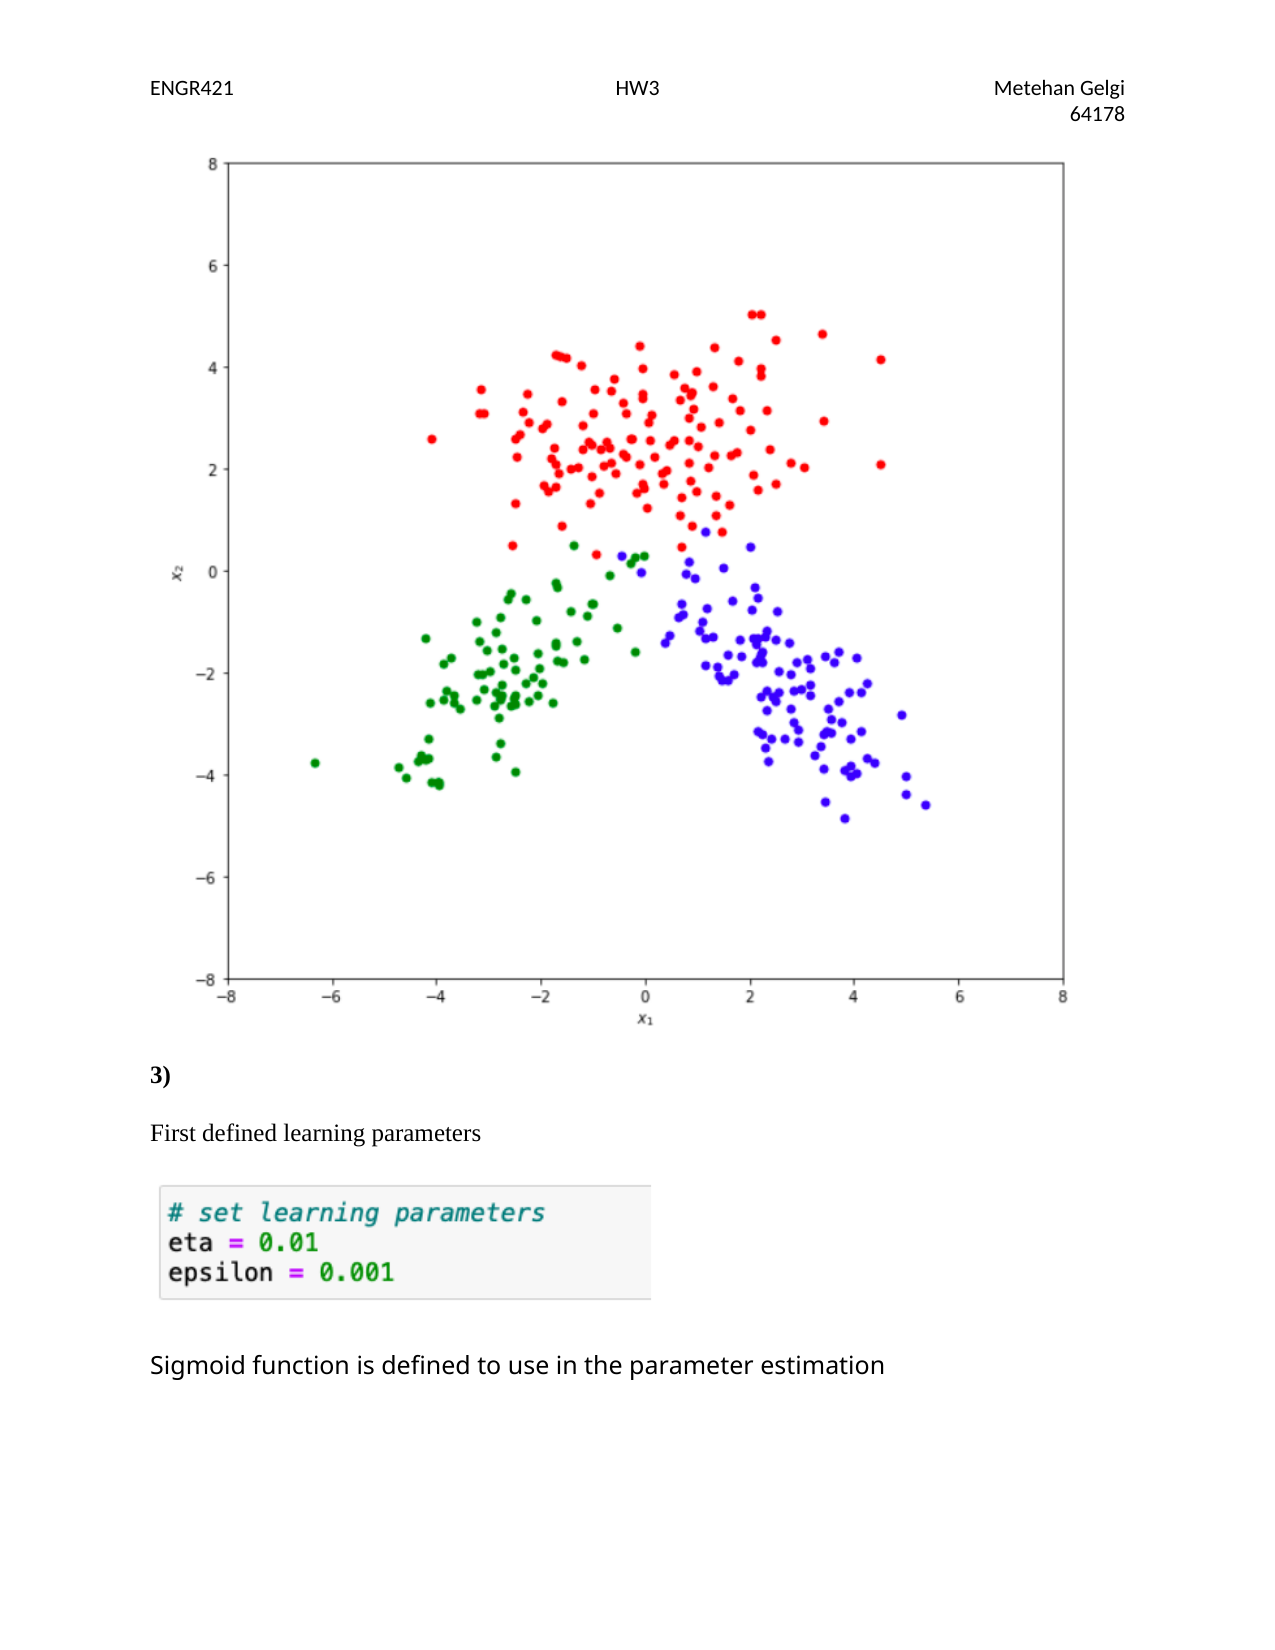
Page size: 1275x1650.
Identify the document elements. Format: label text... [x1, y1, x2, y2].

text Sigmoid function is defined to use in the parameter estimation [150, 1348, 1125, 1382]
text 3) [150, 1061, 1125, 1089]
text First defined learning parameters [150, 1118, 1125, 1147]
picture [150, 1176, 652, 1319]
picture [150, 150, 1125, 1032]
